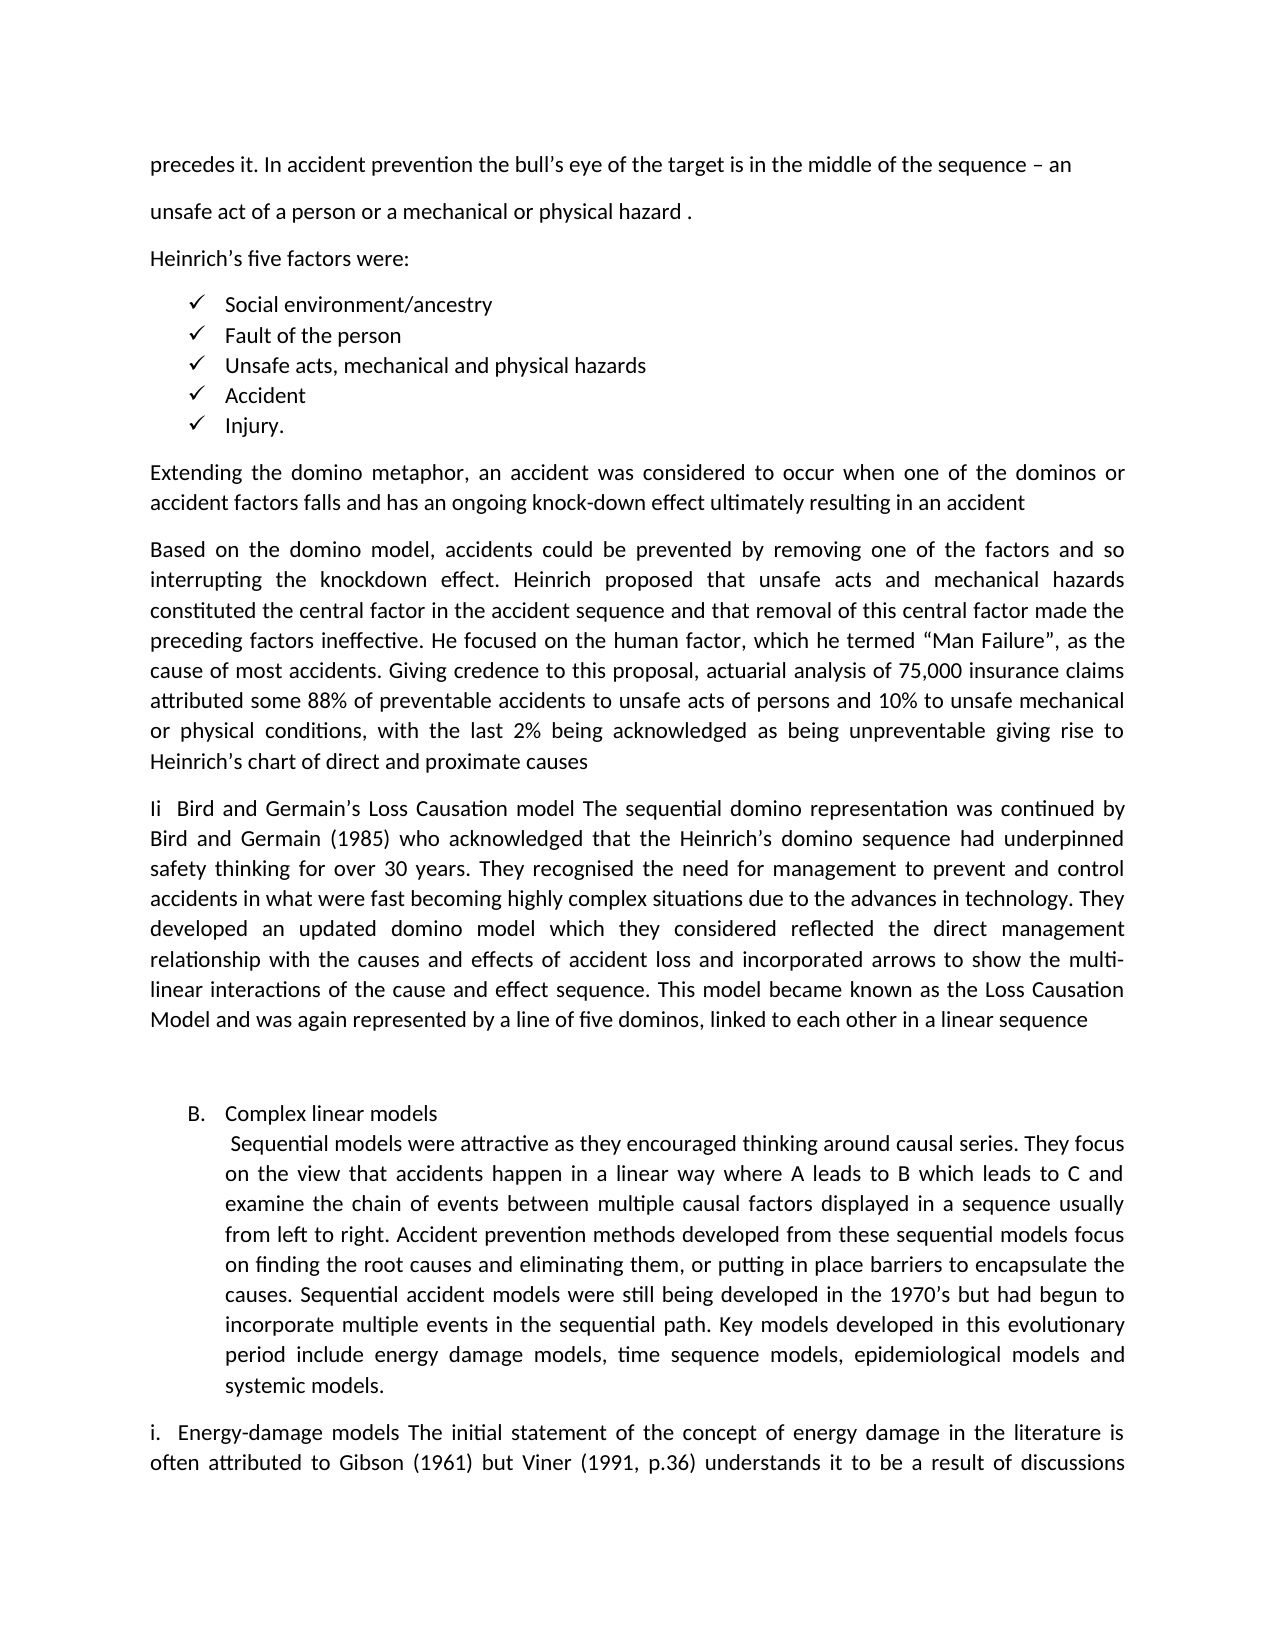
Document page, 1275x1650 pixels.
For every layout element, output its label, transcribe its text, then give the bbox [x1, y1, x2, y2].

list Accident [187, 381, 1125, 409]
list Complex linear models [187, 1099, 1125, 1127]
text Heinrich’s five factors were: [150, 244, 1125, 272]
list Sequential models were attractive as they encouraged thinking around causal series. They focus on the view that accidents happen in a linear way where A leads to B which leads to C and examine the chain of events between multiple causal factors displayed in a sequence usually from left to right. Accident prevention methods developed from these sequential models focus on finding the root causes and eliminating them, or putting in place barriers to encapsulate the causes. Sequential accident models were still being developed in the 1970’s but had begun to incorporate multiple events in the sequential path. Key models developed in this evolutionary period include energy damage models, time sequence models, epidemiological models and systemic models. [225, 1129, 1125, 1399]
text unsafe act of a person or a mechanical or physical hazard . [150, 197, 1125, 225]
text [150, 1418, 1125, 1476]
list Injury. [187, 411, 1125, 439]
text Extending the domino metaphor, an accident was considered to occur when one of the dominos or accident factors falls and has an ongoing knock-down effect ultimately resulting in an accident [150, 458, 1125, 517]
text precedes it. In accident prevention the bull’s eye of the target is in the middle of the sequence – an [150, 150, 1125, 178]
text Based on the domino model, accidents could be prevented by removing one of the factors and so interrupting the knockdown effect. Heinrich proposed that unsafe acts and mechanical hazards constituted the central factor in the accident sequence and that removal of this central factor made the preceding factors ineffective. He focused on the human factor, which he termed “Man Failure”, as the cause of most accidents. Giving credence to this proposal, actuarial analysis of 75,000 insurance claims attributed some 88% of preventable accidents to unsafe acts of persons and 10% to unsafe mechanical or physical conditions, with the last 2% being acknowledged as being unpreventable giving rise to Heinrich’s chart of direct and proximate causes [150, 535, 1125, 775]
text Ii Bird and Germain’s Loss Causation model The sequential domino representation was continued by Bird and Germain (1985) who acknowledged that the Heinrich’s domino sequence had underpinned safety thinking for over 30 years. They recognised the need for management to prevent and control accidents in what were fast becoming highly complex situations due to the advances in technology. They developed an updated domino model which they considered reflected the direct management relationship with the causes and effects of accident loss and incorporated arrows to show the multi-linear interactions of the cause and effect sequence. This model became known as the Loss Causation Model and was again represented by a line of five dominos, linked to each other in a linear sequence [150, 794, 1125, 1033]
list Social environment/ancestry [187, 291, 1125, 319]
list Fault of the person [187, 321, 1125, 349]
list Unsafe acts, mechanical and physical hazards [187, 351, 1125, 379]
